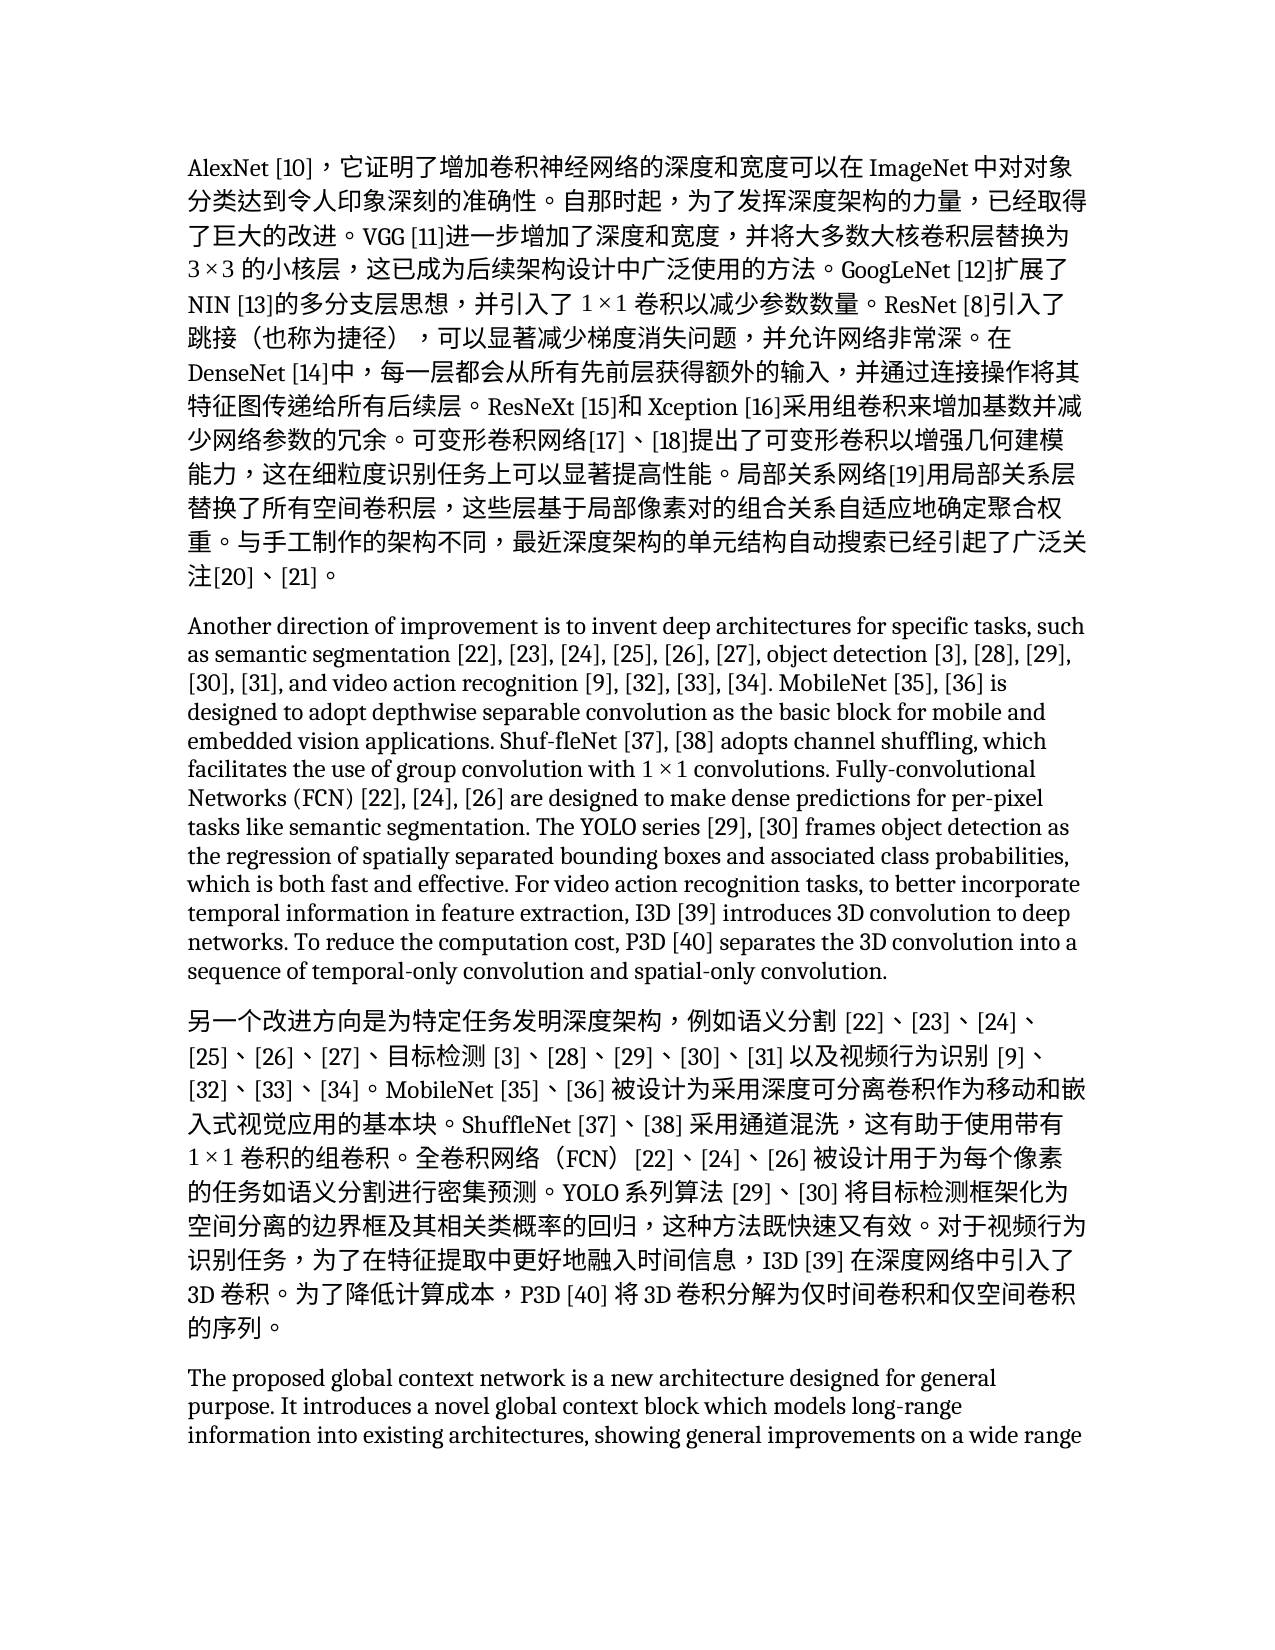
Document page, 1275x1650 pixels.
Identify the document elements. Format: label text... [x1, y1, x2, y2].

text 另一个改进方向是为特定任务发明深度架构，例如语义分割 [22]、[23]、[24]、[25]、[26]、[27]、目标检测 [3]、[28]、[29]、[30]、[31] 以及视频行为识别 [9]、[32]、[33]、[34]。MobileNet [35]、[36] 被设计为采用深度可分离卷积作为移动和嵌入式视觉应用的基本块。ShuffleNet [37]、[38] 采用通道混洗，这有助于使用带有 卷积的组卷积。全卷积网络（FCN）[22]、[24]、[26] 被设计用于为每个像素的任务如语义分割进行密集预测。YOLO 系列算法 [29]、[30] 将目标检测框架化为空间分离的边界框及其相关类概率的回归，这种方法既快速又有效。对于视频行为识别任务，为了在特征提取中更好地融入时间信息，I3D [39] 在深度网络中引入了3D卷积。为了降低计算成本，P3D [40] 将3D卷积分解为仅时间卷积和仅空间卷积的序列。 [187, 1004, 1087, 1345]
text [187, 1363, 1087, 1450]
text Another direction of improvement is to invent deep architectures for specific tasks, such as semantic segmentation [22], [23], [24], [25], [26], [27], object detection [3], [28], [29], [30], [31], and video action recognition [9], [32], [33], [34]. MobileNet [35], [36] is designed to adopt depthwise separable convolution as the basic block for mobile and embedded vision applications. Shuf-fleNet [37], [38] adopts channel shuffling, which facilitates the use of group convolution with convolutions. Fully-convolutional Networks (FCN) [22], [24], [26] are designed to make dense predictions for per-pixel tasks like semantic segmentation. The YOLO series [29], [30] frames object detection as the regression of spatially separated bounding boxes and associated class probabilities, which is both fast and effective. For video action recognition tasks, to better incorporate temporal information in feature extraction, I3D [39] introduces 3D convolution to deep networks. To reduce the computation cost, P3D [40] separates the 3D convolution into a sequence of temporal-only convolution and spatial-only convolution. [187, 612, 1087, 985]
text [187, 150, 1087, 593]
